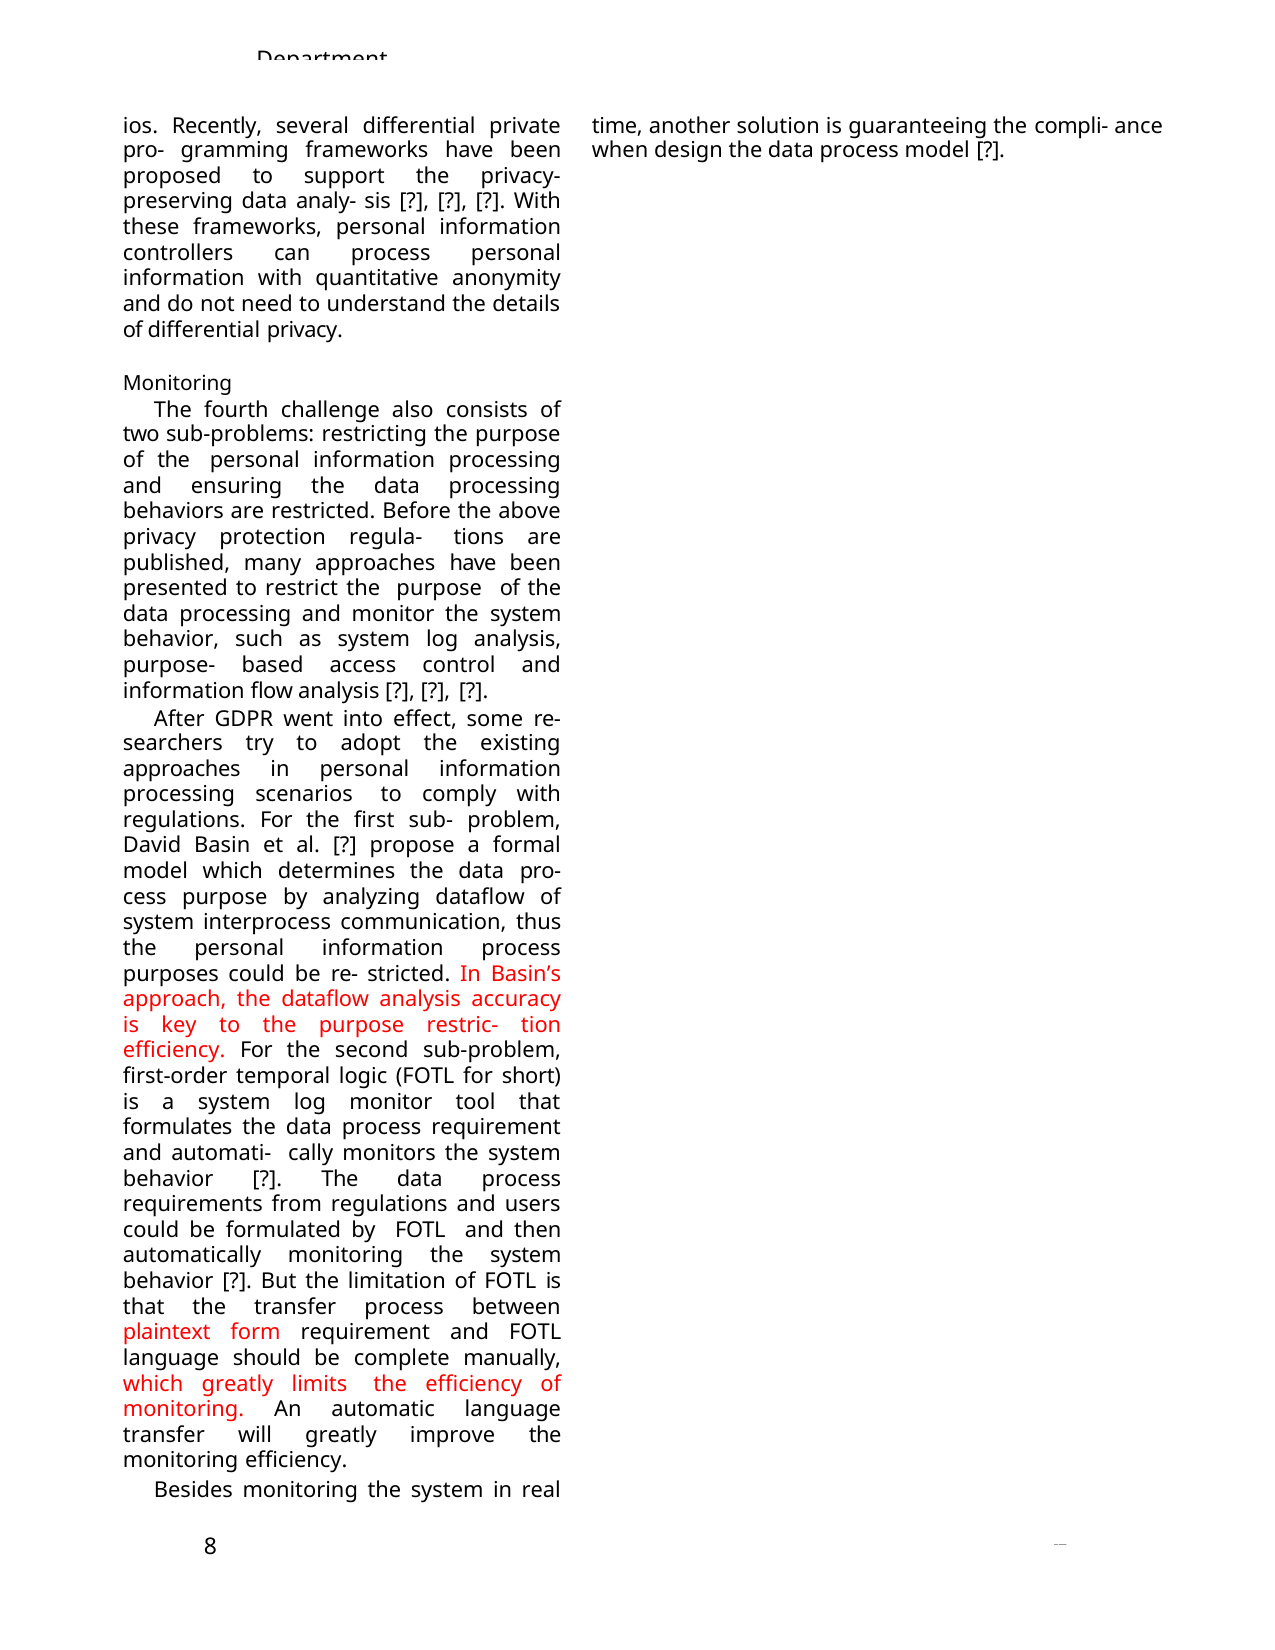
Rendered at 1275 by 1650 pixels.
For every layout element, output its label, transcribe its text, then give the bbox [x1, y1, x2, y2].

text ios. Recently, several differential private pro- gramming frameworks have been proposed to support the privacy-preserving data analy- sis [?], [?], [?]. With these frameworks, personal information controllers can process personal information with quantitative anonymity and do not need to understand the details of differential privacy. [123, 113, 561, 343]
text Besides monitoring the system in real time, another solution is guaranteeing the compli- ance when design the data process model [?]. [592, 113, 1163, 164]
text The fourth challenge also consists of two sub-problems: restricting the purpose of the personal information processing and ensuring the data processing behaviors are restricted. Before the above privacy protection regula- tions are published, many approaches have been presented to restrict the purpose of the data processing and monitor the system behavior, such as system log analysis, purpose- based access control and information flow analysis [?], [?], [?]. [123, 397, 561, 704]
text Monitoring [123, 368, 565, 396]
text Besides monitoring the system in real time, another solution is guaranteeing the compli- ance when design the data process model [?]. [123, 1477, 561, 1503]
text After GDPR went into effect, some re- searchers try to adopt the existing approaches in personal information processing scenarios to comply with regulations. For the first sub- problem, David Basin et al. [?] propose a formal model which determines the data pro- cess purpose by analyzing dataflow of system interprocess communication, thus the personal information process purposes could be re- stricted. In Basin’s approach, the dataflow analysis accuracy is key to the purpose restric- tion efficiency. For the second sub-problem, first-order temporal logic (FOTL for short) is a system log monitor tool that formulates the data process requirement and automati- cally monitors the system behavior [?]. The data process requirements from regulations and users could be formulated by FOTL and then automatically monitoring the system behavior [?]. But the limitation of FOTL is that the transfer process between plaintext form requirement and FOTL language should be complete manually, which greatly limits the efficiency of monitoring. An automatic language transfer will greatly improve the monitoring efficiency. [123, 706, 561, 1474]
